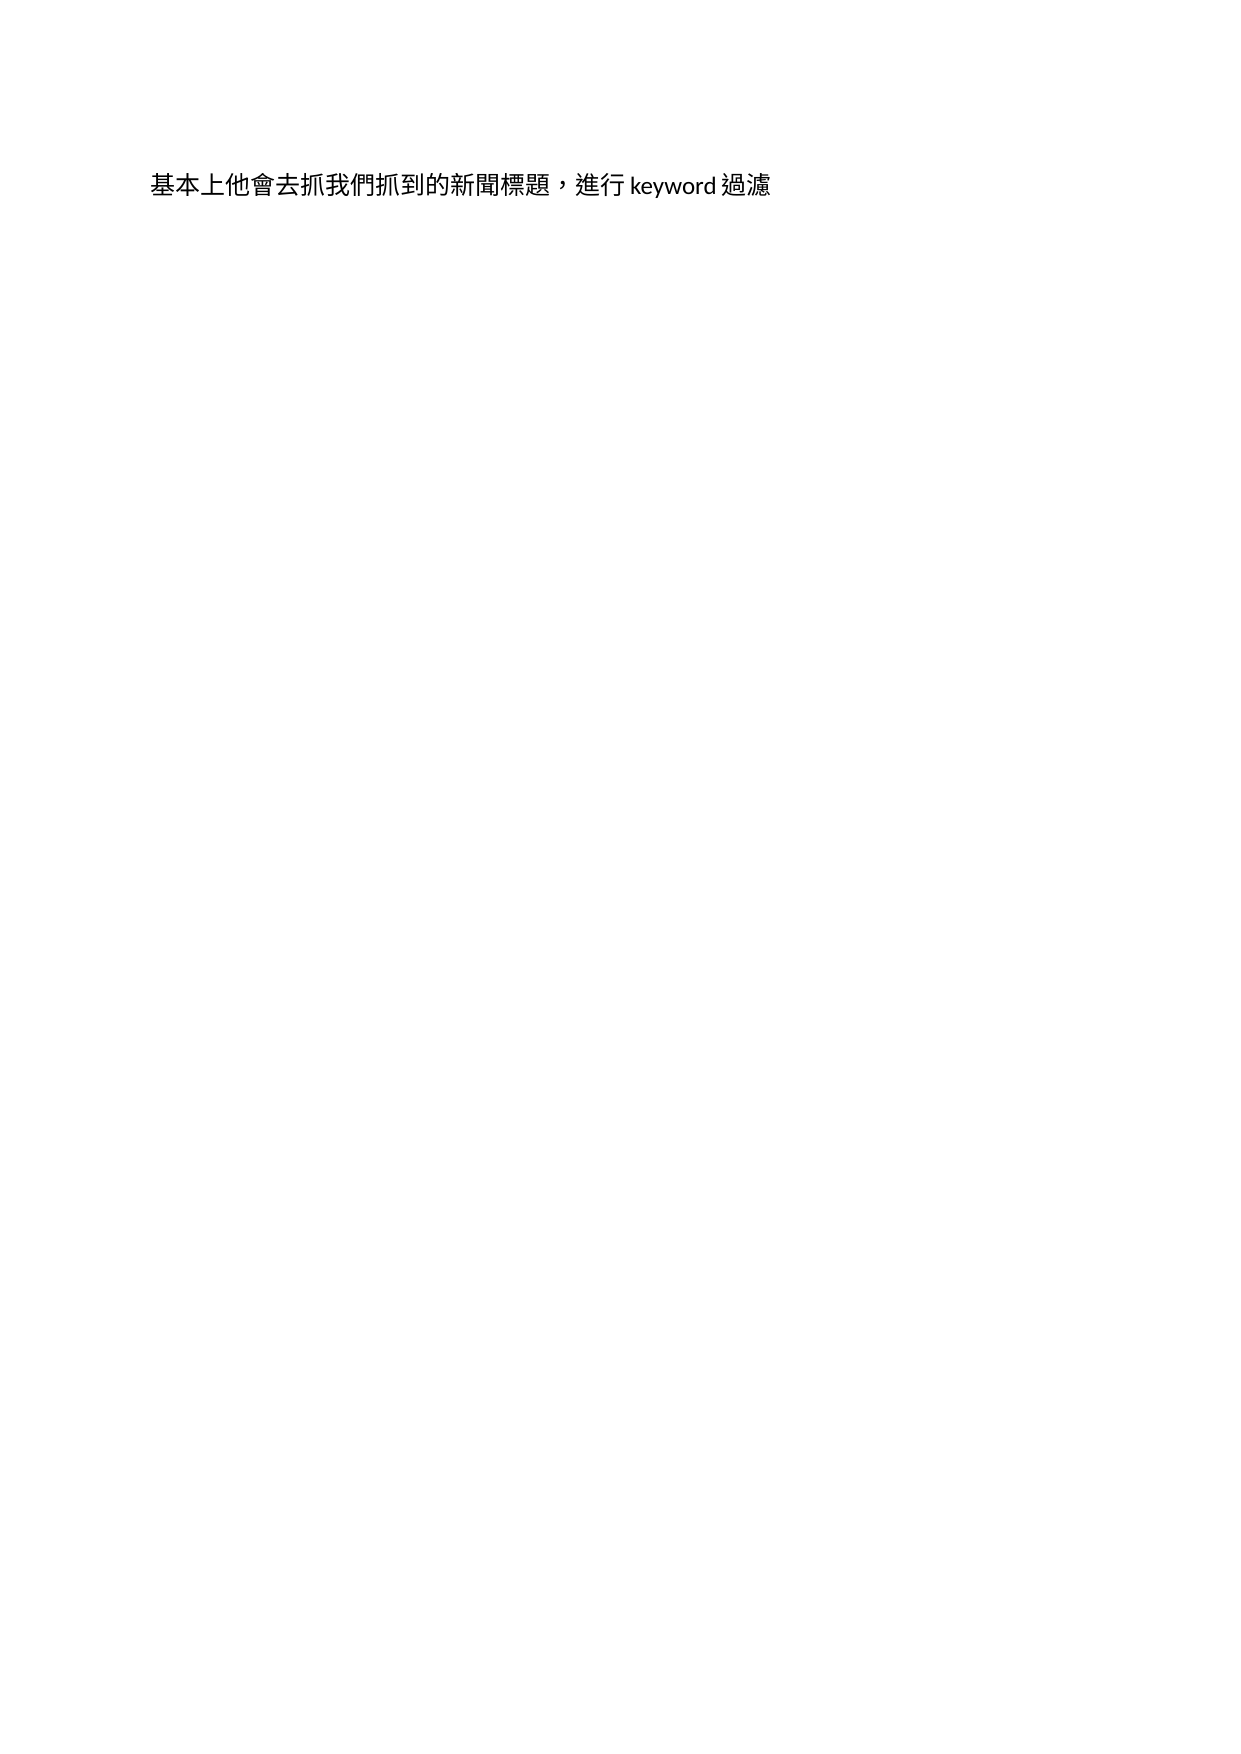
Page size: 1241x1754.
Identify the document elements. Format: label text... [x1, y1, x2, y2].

text 基本上他會去抓我們抓到的新聞標題，進行keyword過濾 [150, 164, 1090, 202]
